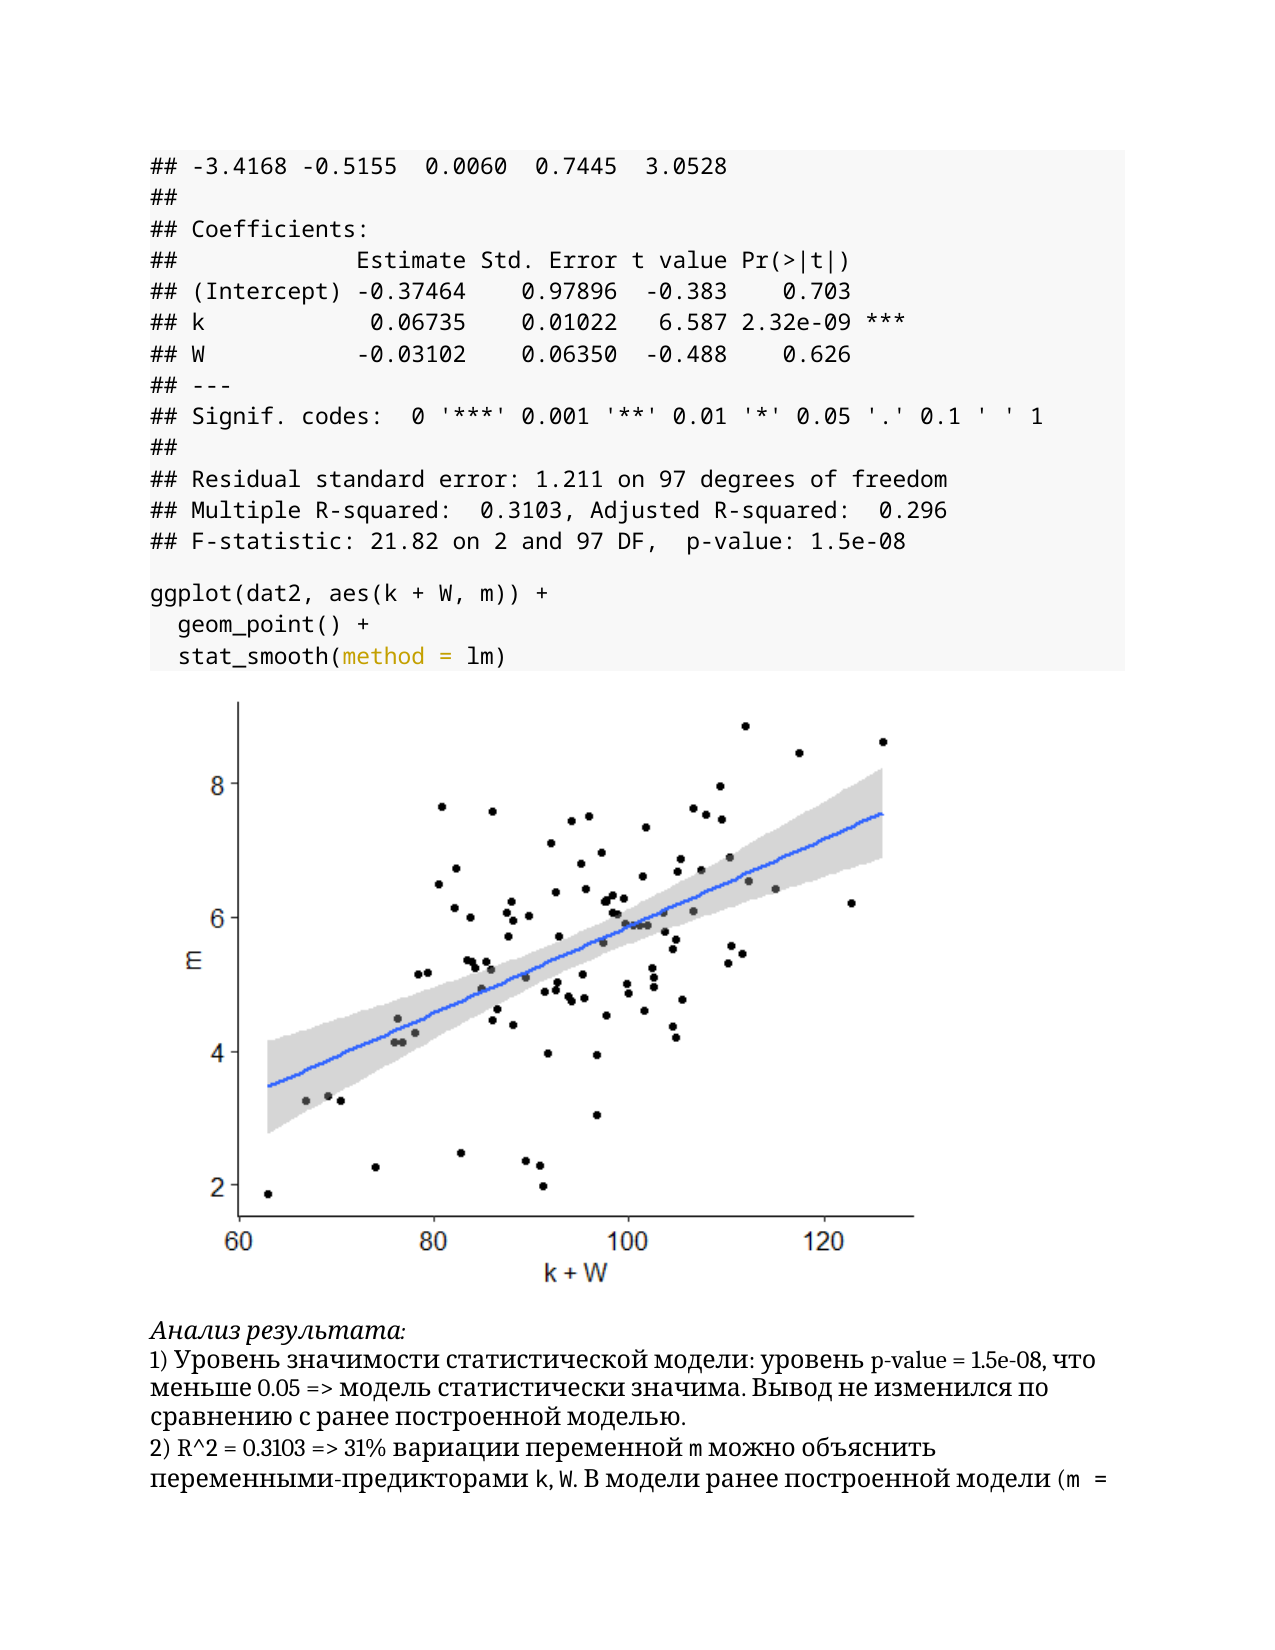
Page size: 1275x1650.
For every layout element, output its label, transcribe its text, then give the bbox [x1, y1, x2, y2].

text ggplot(dat2, aes(k + W, m)) + geom_point() + stat_smooth(method = lm) [150, 577, 1125, 671]
picture [168, 691, 927, 1298]
